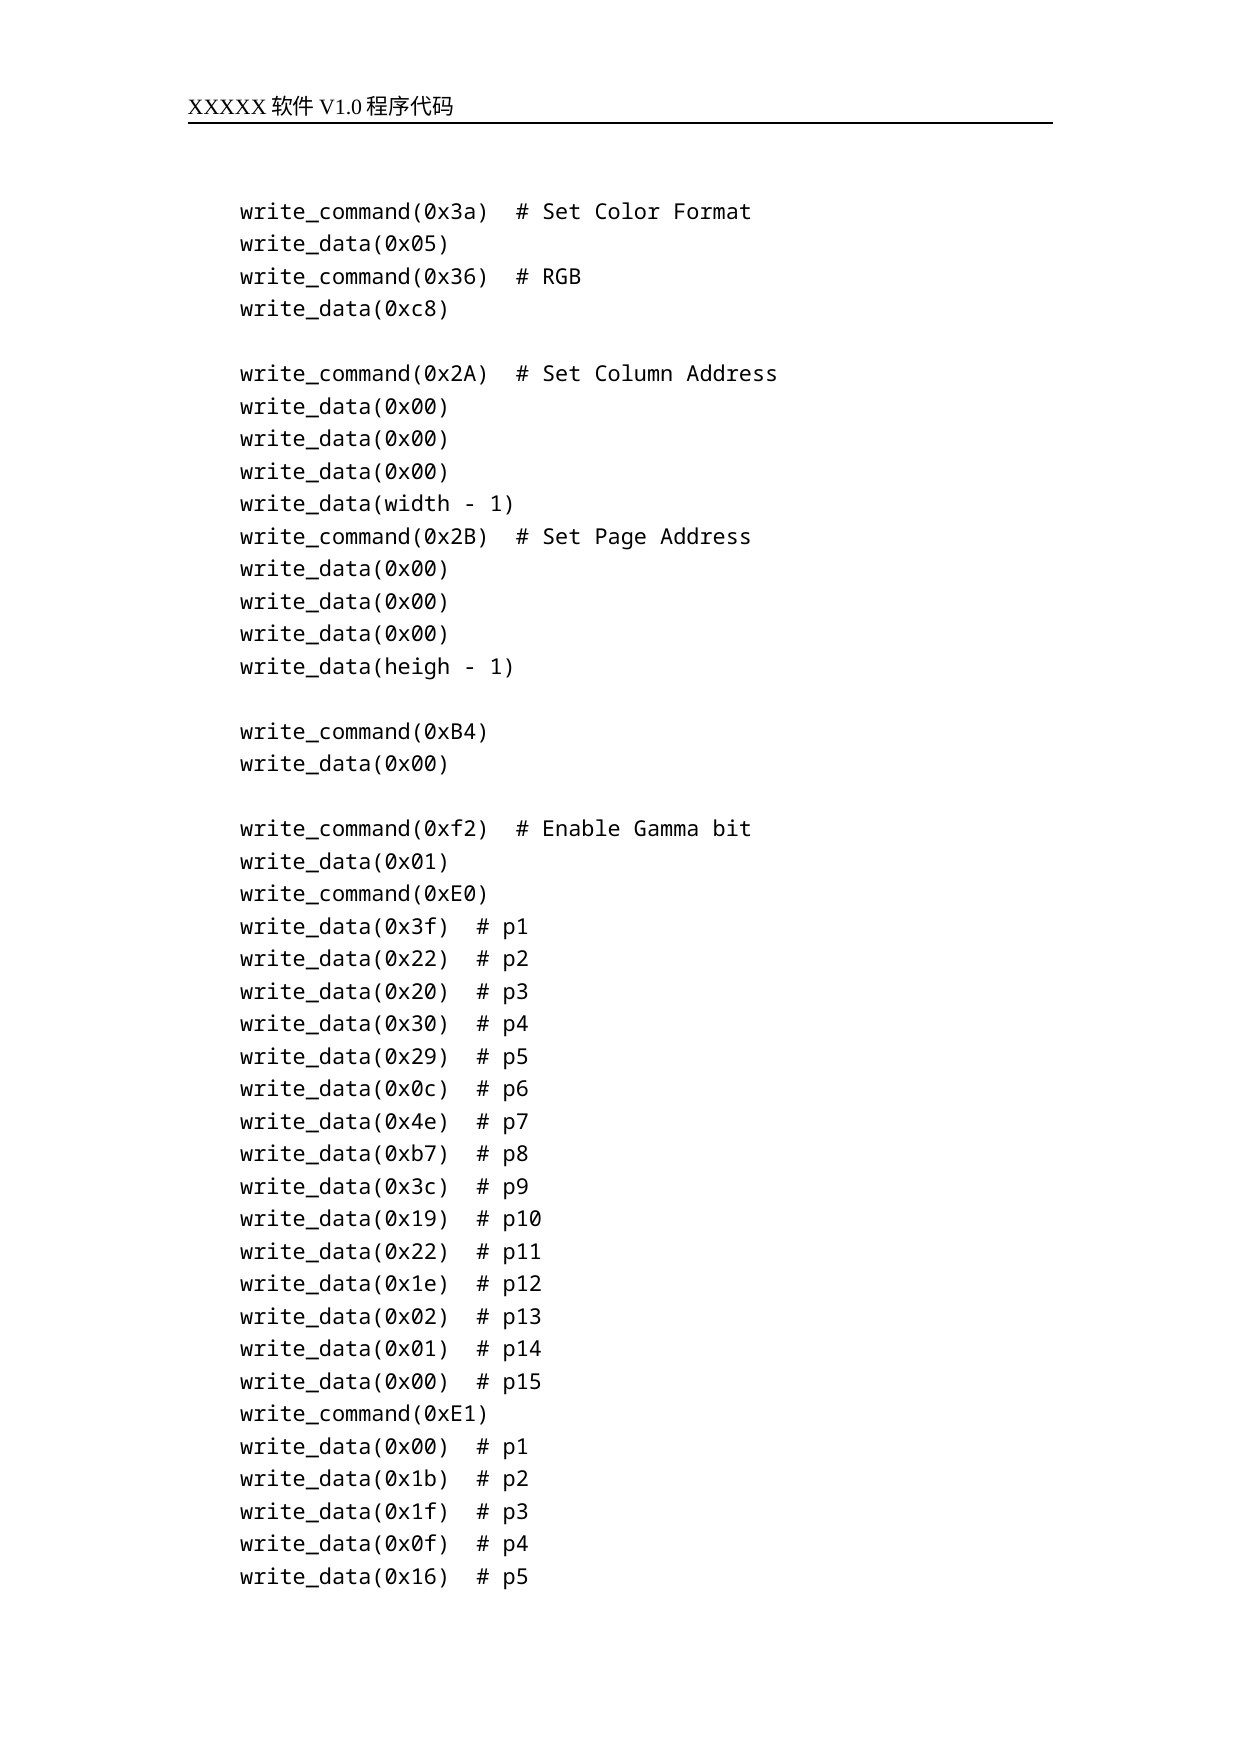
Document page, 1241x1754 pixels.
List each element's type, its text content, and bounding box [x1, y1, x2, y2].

text write_data(0x3f) # p1 [187, 909, 1053, 942]
text write_data(0x29) # p5 [187, 1039, 1053, 1072]
text write_data(0x16) # p5 [187, 1559, 1053, 1592]
text write_data(0x00) # p15 [187, 1364, 1053, 1397]
text write_command(0xE0) [187, 877, 1053, 909]
text write_command(0xE1) [187, 1397, 1053, 1429]
text write_data(0x00) [187, 584, 1053, 617]
text write_data(0x01) # p14 [187, 1332, 1053, 1364]
text write_data(0x01) [187, 844, 1053, 877]
text write_command(0x2A) # Set Column Address [187, 357, 1053, 389]
text write_data(0x05) [187, 227, 1053, 259]
text write_data(0x1b) # p2 [187, 1462, 1053, 1494]
text write_data(0x19) # p10 [187, 1202, 1053, 1234]
text write_data(0x00) [187, 552, 1053, 584]
text write_data(0x30) # p4 [187, 1007, 1053, 1039]
text write_data(width - 1) [187, 487, 1053, 519]
text write_data(0x3c) # p9 [187, 1169, 1053, 1202]
text write_data(0x22) # p11 [187, 1234, 1053, 1267]
text write_data(0x4e) # p7 [187, 1104, 1053, 1137]
text write_data(heigh - 1) [187, 649, 1053, 682]
text write_command(0xf2) # Enable Gamma bit [187, 812, 1053, 844]
text write_data(0x1e) # p12 [187, 1267, 1053, 1299]
text write_data(0x1f) # p3 [187, 1494, 1053, 1527]
text write_data(0x00) [187, 747, 1053, 779]
text write_data(0x00) [187, 389, 1053, 422]
text write_data(0x0c) # p6 [187, 1072, 1053, 1104]
text write_data(0xc8) [187, 292, 1053, 324]
text write_data(0x0f) # p4 [187, 1527, 1053, 1559]
text write_command(0x3a) # Set Color Format [187, 194, 1053, 227]
text write_data(0x20) # p3 [187, 974, 1053, 1007]
text write_data(0x02) # p13 [187, 1299, 1053, 1332]
text write_data(0x00) # p1 [187, 1429, 1053, 1462]
text write_data(0x22) # p2 [187, 942, 1053, 974]
text write_command(0x2B) # Set Page Address [187, 519, 1053, 552]
text write_data(0xb7) # p8 [187, 1137, 1053, 1169]
text write_data(0x00) [187, 422, 1053, 454]
text write_command(0x36) # RGB [187, 259, 1053, 292]
text write_data(0x00) [187, 454, 1053, 487]
text write_command(0xB4) [187, 714, 1053, 747]
text write_data(0x00) [187, 617, 1053, 649]
